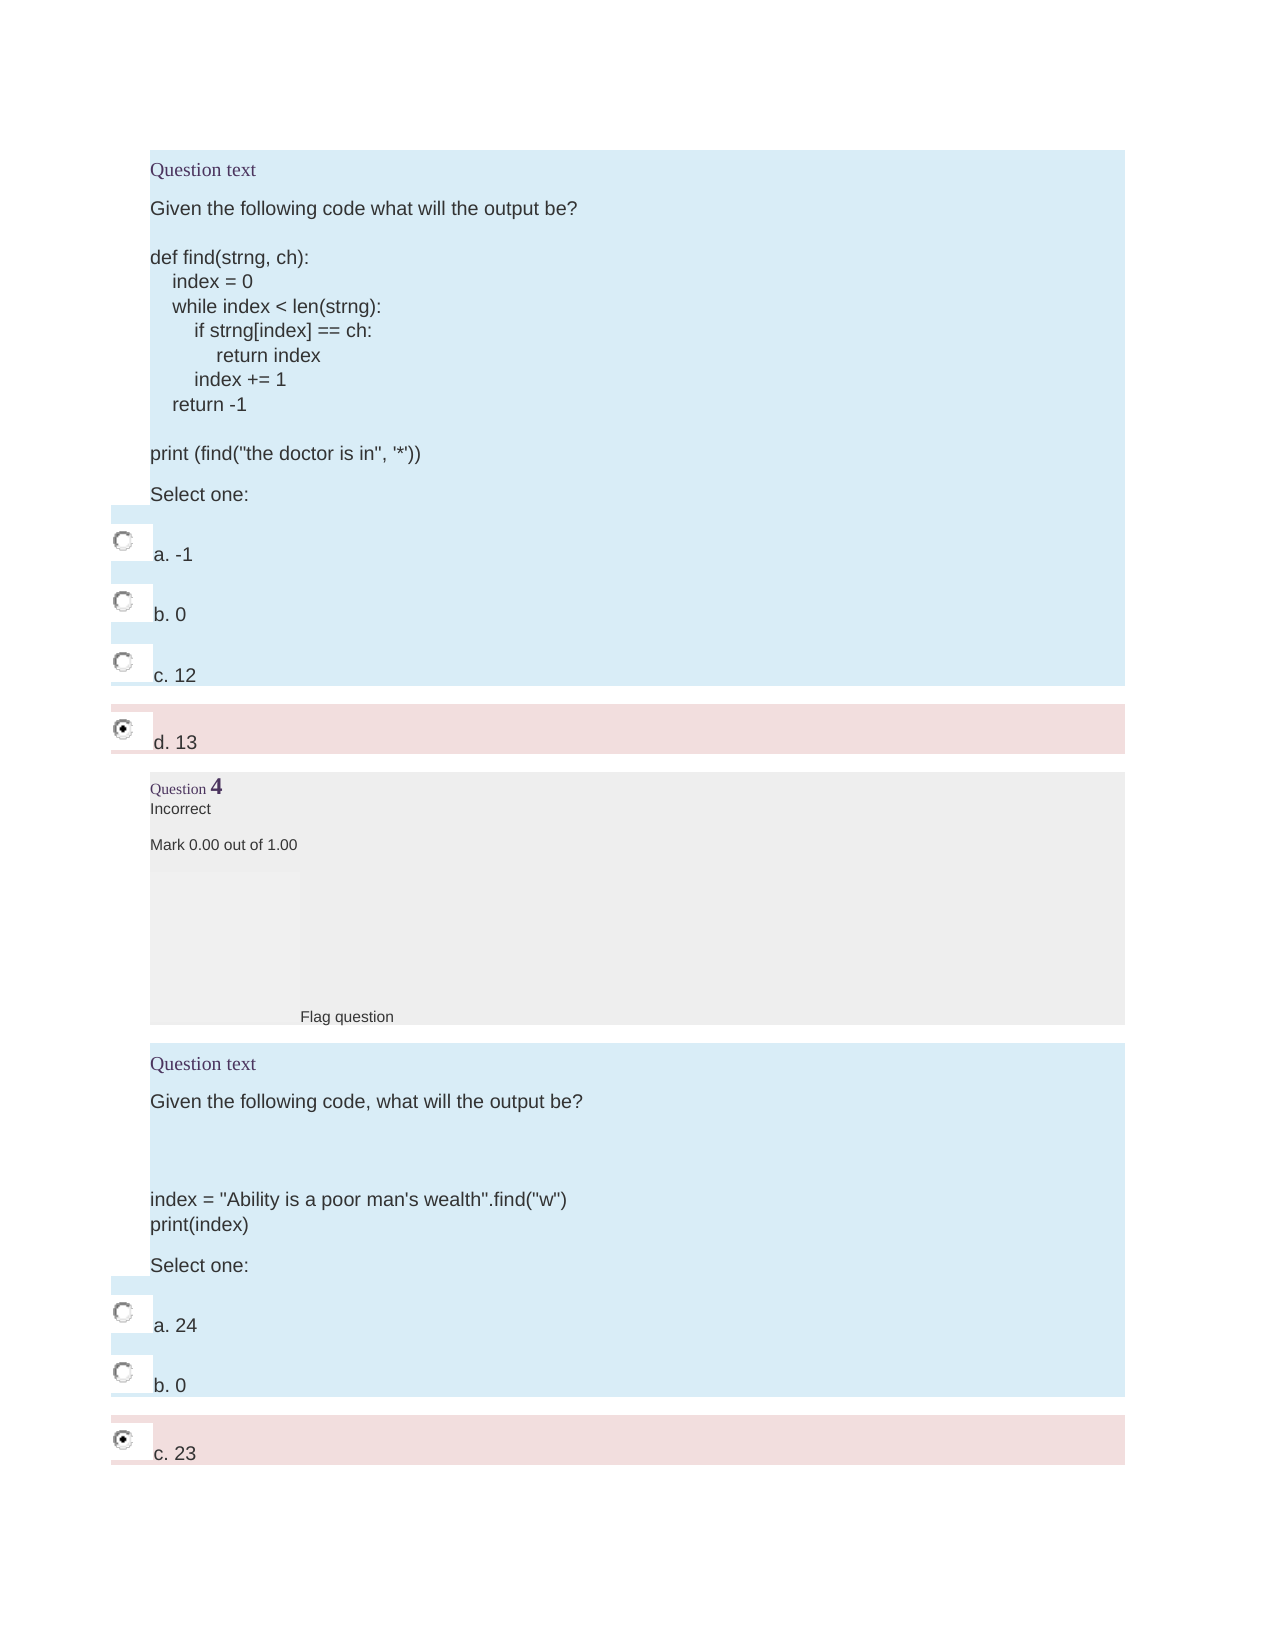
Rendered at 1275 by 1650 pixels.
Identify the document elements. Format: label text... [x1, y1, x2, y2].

text c. 23 [111, 1415, 1125, 1465]
subtitle Question text [150, 1043, 1125, 1075]
text Incorrect [150, 800, 1125, 818]
text b. 0 [111, 584, 1125, 626]
text Given the following code what will the output be? def find(strng, ch): index = 0 while index < len(strng): if strng[index] == ch: return index index += 1 return -1 print (find("the doctor is in", '*')) [150, 197, 1125, 464]
text Select one: [150, 483, 1125, 506]
text c. 12 [111, 644, 1125, 686]
text Flag question [150, 872, 1125, 1025]
subtitle Question 4 [150, 772, 1125, 800]
text Given the following code, what will the output be? index = "Ability is a poor man's wealth".find("w") print(index) [150, 1090, 1125, 1235]
subtitle Question text [150, 150, 1125, 181]
text Mark 0.00 out of 1.00 [150, 836, 1125, 854]
text a. 24 [111, 1295, 1125, 1337]
text d. 13 [111, 704, 1125, 754]
text Select one: [150, 1254, 1125, 1277]
text b. 0 [111, 1355, 1125, 1397]
text a. -1 [111, 524, 1125, 566]
